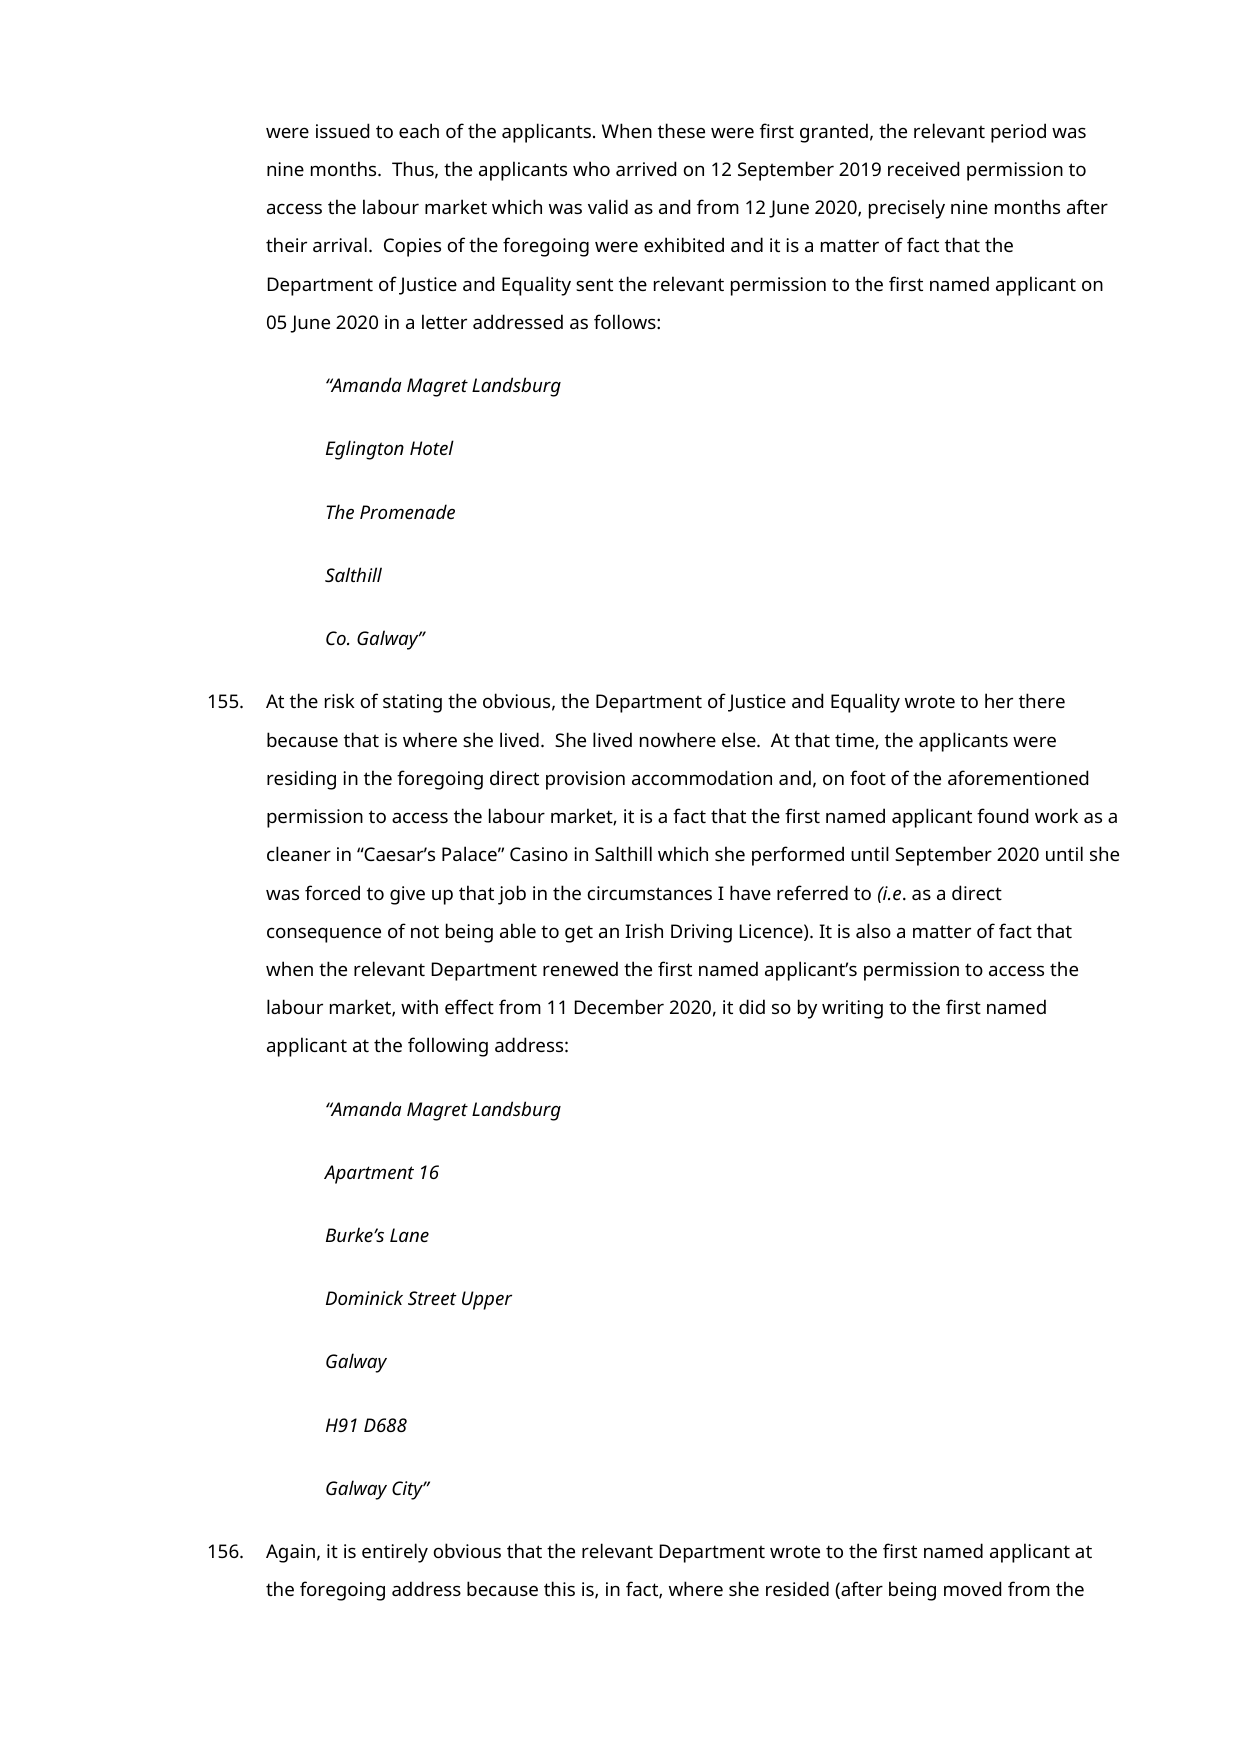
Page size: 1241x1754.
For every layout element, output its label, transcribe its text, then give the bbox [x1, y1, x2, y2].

text Galway [325, 1349, 1122, 1374]
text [207, 118, 1122, 335]
text Burke’s Lane [325, 1222, 1122, 1248]
text Salthill [325, 562, 1122, 588]
text “Amanda Magret Landsburg [325, 372, 1122, 398]
text Eglington Hotel [325, 436, 1122, 461]
text H91 D688 [325, 1412, 1122, 1438]
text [207, 1538, 1122, 1602]
text 155. At the risk of stating the obvious, the Department of Justice and Equality wrote to her there because that is where she lived. She lived nowhere else. At that time, the applicants were residing in the foregoing direct provision accommodation and, on foot of the aforementioned permission to access the labour market, it is a fact that the first named applicant found work as a cleaner in “Caesar’s Palace” Casino in Salthill which she performed until September 2020 until she was forced to give up that job in the circumstances I have referred to (i.e. as a direct consequence of not being able to get an Irish Driving Licence). It is also a matter of fact that when the relevant Department renewed the first named applicant’s permission to access the labour market, with effect from 11 December 2020, it did so by writing to the first named applicant at the following address: [207, 689, 1122, 1058]
text Apartment 16 [325, 1159, 1122, 1185]
text Co. Galway” [325, 625, 1122, 651]
text The Promenade [325, 499, 1122, 524]
text Galway City” [325, 1475, 1122, 1501]
text “Amanda Magret Landsburg [325, 1096, 1122, 1121]
text Dominick Street Upper [325, 1286, 1122, 1311]
